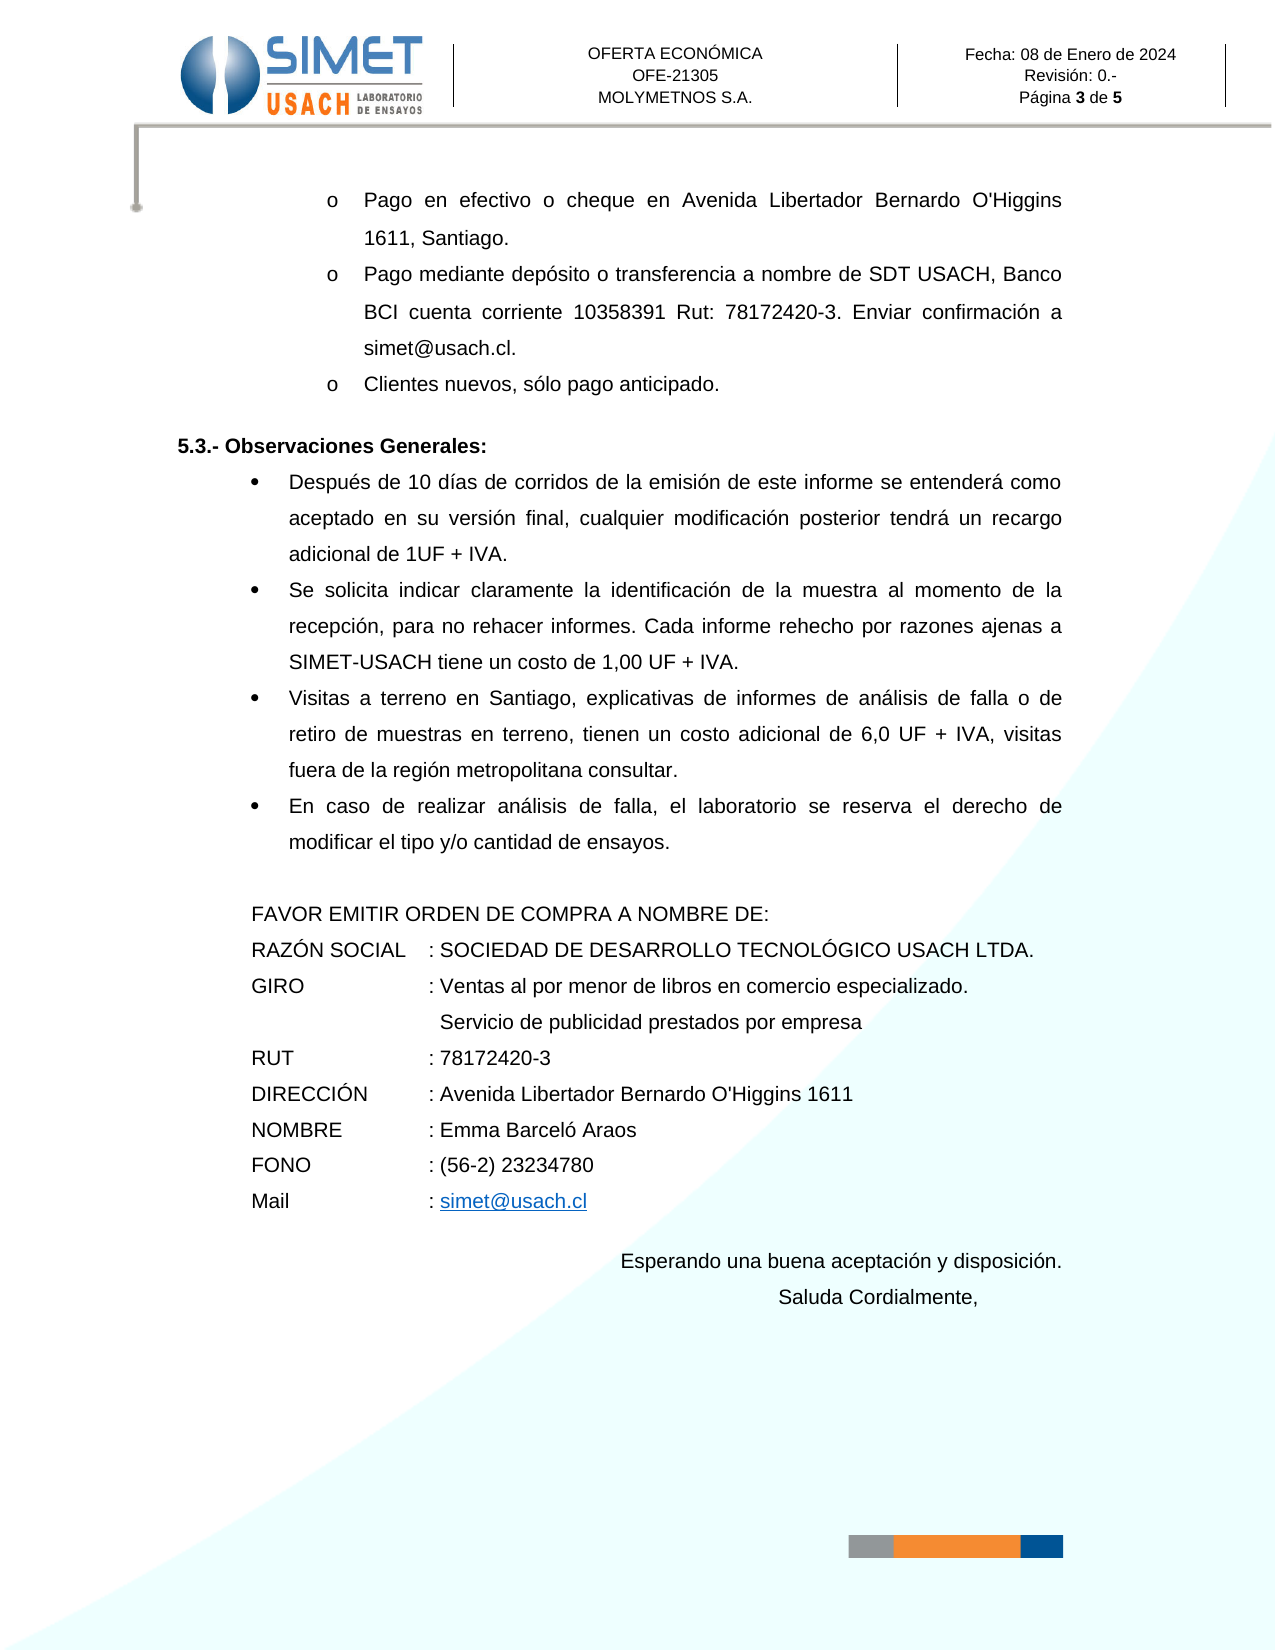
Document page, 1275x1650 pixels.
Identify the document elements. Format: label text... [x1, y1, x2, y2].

list Clientes nuevos, sólo pago anticipado. [326, 371, 1063, 397]
list Pago mediante depósito o transferencia a nombre de SDT USACH, Banco BCI cuenta corriente 10358391 Rut: 78172420-3. Enviar confirmación a simet@usach.cl. [326, 262, 1063, 359]
list Después de 10 días de corridos de la emisión de este informe se entenderá como aceptado en su versión final, cualquier modificación posterior tendrá un recargo adicional de 1UF + IVA. [251, 470, 1063, 566]
list Se solicita indicar claramente la identificación de la muestra al momento de la recepción, para no rehacer informes. Cada informe rehecho por razones ajenas a SIMET-USACH tiene un costo de 1,00 UF + IVA. [251, 578, 1063, 674]
list Visitas a terreno en Santiago, explicativas de informes de análisis de falla o de retiro de muestras en terreno, tienen un costo adicional de 6,0 UF + IVA, visitas fuera de la región metropolitana consultar. [251, 686, 1063, 782]
text Mail : simet@usach.cl [251, 1189, 1063, 1213]
picture [126, 22, 1272, 219]
list Pago en efectivo o cheque en Avenida Libertador Bernardo O'Higgins 1611, Santiago. [326, 188, 1063, 250]
list En caso de realizar análisis de falla, el laboratorio se reserva el derecho de modificar el tipo y/o cantidad de ensayos. [251, 794, 1063, 854]
text Servicio de publicidad prestados por empresa [251, 1009, 1063, 1033]
text DIRECCIÓN : Avenida Libertador Bernardo O'Higgins 1611 [251, 1081, 1063, 1105]
text NOMBRE : Emma Barceló Araos [251, 1117, 1063, 1141]
text RUT : 78172420-3 [251, 1046, 1063, 1069]
text Saluda Cordialmente, [620, 1285, 1063, 1309]
text FAVOR EMITIR ORDEN DE COMPRA A NOMBRE DE: [177, 902, 1063, 926]
text 5.3.- Observaciones Generales: [177, 434, 1063, 458]
text FONO : (56-2) 23234780 [251, 1153, 1063, 1177]
text Esperando una buena aceptación y disposición. [177, 1249, 1063, 1273]
text RAZÓN SOCIAL : SOCIEDAD DE DESARROLLO TECNOLÓGICO USACH LTDA. GIRO : Ventas al por menor de libros en comercio especializado. [251, 938, 1063, 998]
